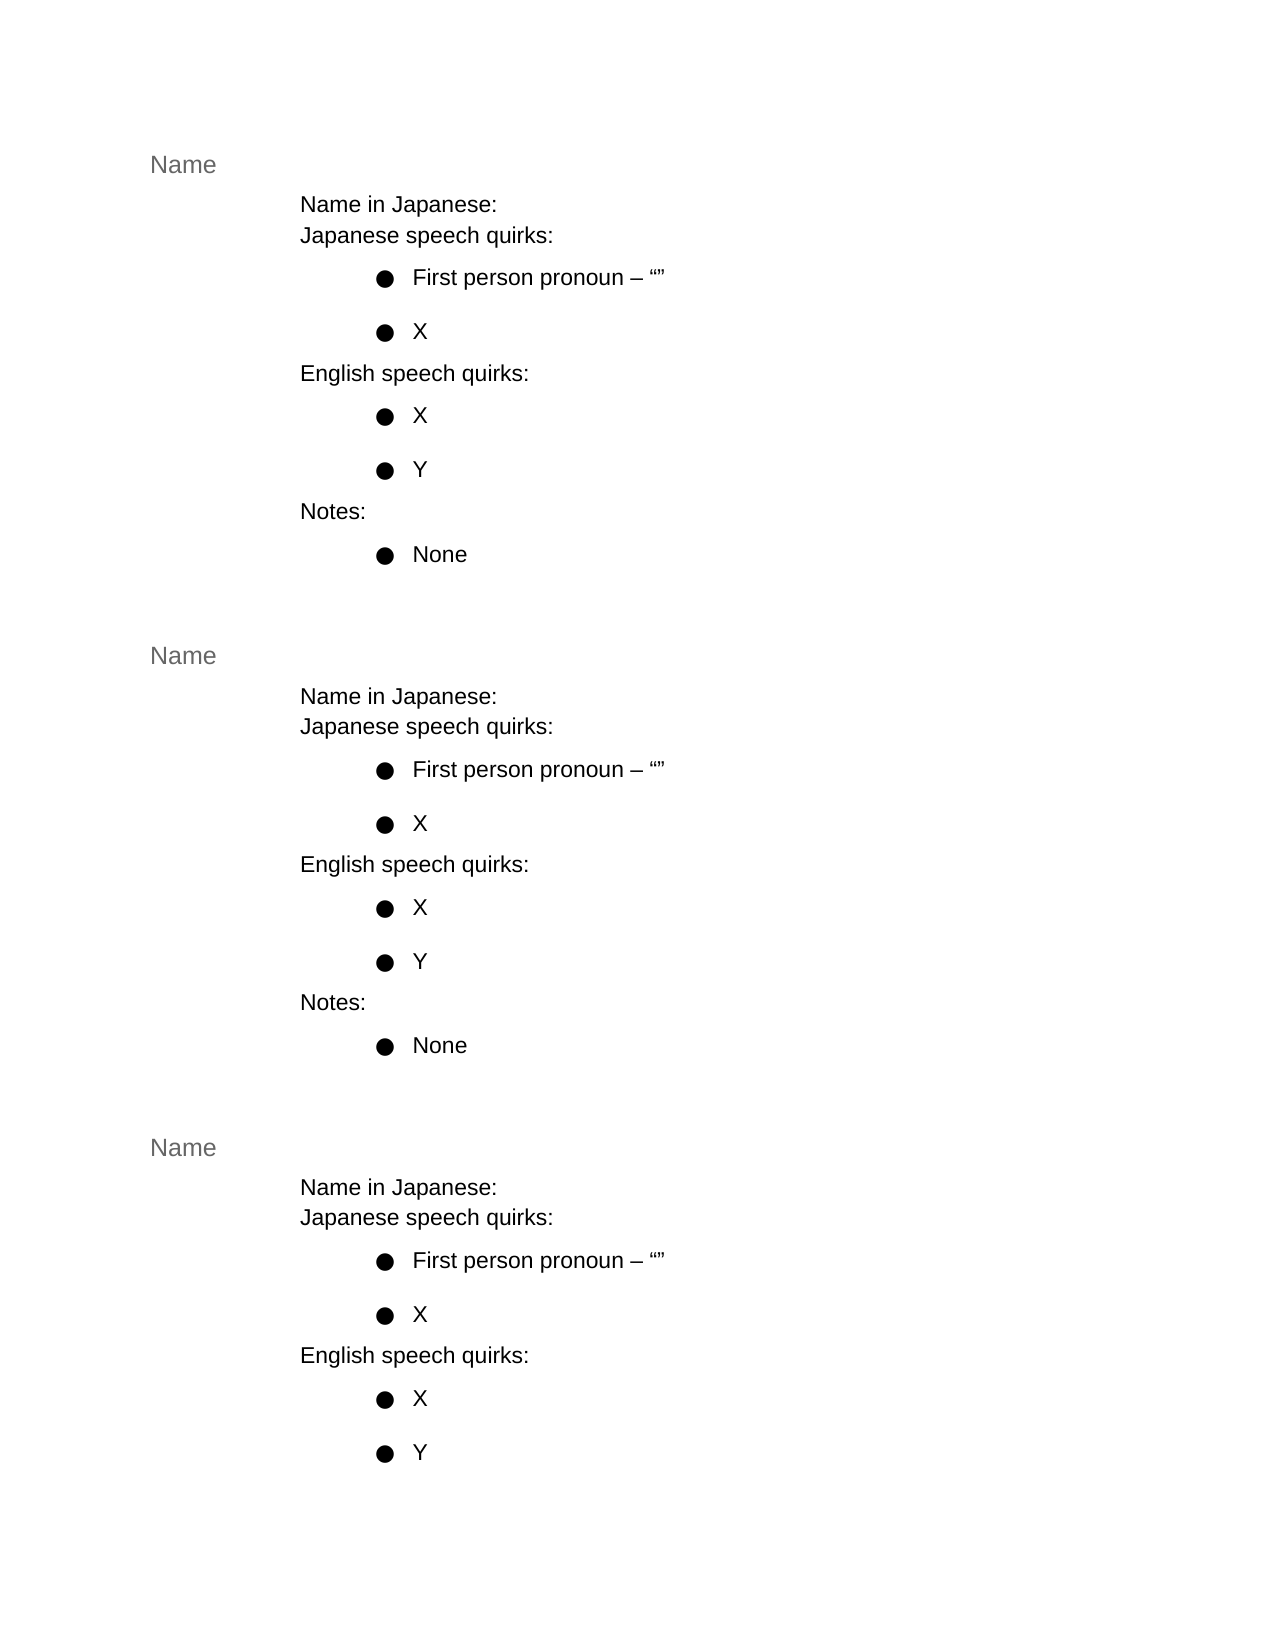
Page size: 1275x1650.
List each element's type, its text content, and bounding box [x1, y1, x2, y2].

list None [375, 1019, 1125, 1066]
list X [375, 881, 1125, 928]
list X [375, 797, 1125, 844]
list Y [375, 1427, 1125, 1473]
text Notes: [300, 498, 1125, 524]
list Y [375, 444, 1125, 491]
text Japanese speech quirks: [150, 713, 1125, 739]
text Name in Japanese: [150, 191, 1125, 218]
list X [375, 306, 1125, 353]
text English speech quirks: [300, 851, 1125, 877]
text Japanese speech quirks: [150, 222, 1125, 248]
text Name in Japanese: [150, 1174, 1125, 1200]
subtitle Name [150, 641, 1125, 670]
text English speech quirks: [300, 1342, 1125, 1369]
subtitle Name [150, 1133, 1125, 1161]
subtitle Name [150, 150, 1125, 179]
text Name in Japanese: [150, 683, 1125, 709]
list First person pronoun – “” [375, 252, 1125, 299]
text Japanese speech quirks: [150, 1204, 1125, 1231]
text Notes: [300, 989, 1125, 1016]
list X [375, 390, 1125, 437]
list None [375, 528, 1125, 575]
list X [375, 1373, 1125, 1419]
list X [375, 1288, 1125, 1335]
text English speech quirks: [300, 360, 1125, 386]
list Y [375, 935, 1125, 982]
list First person pronoun – “” [375, 1234, 1125, 1281]
list First person pronoun – “” [375, 743, 1125, 790]
